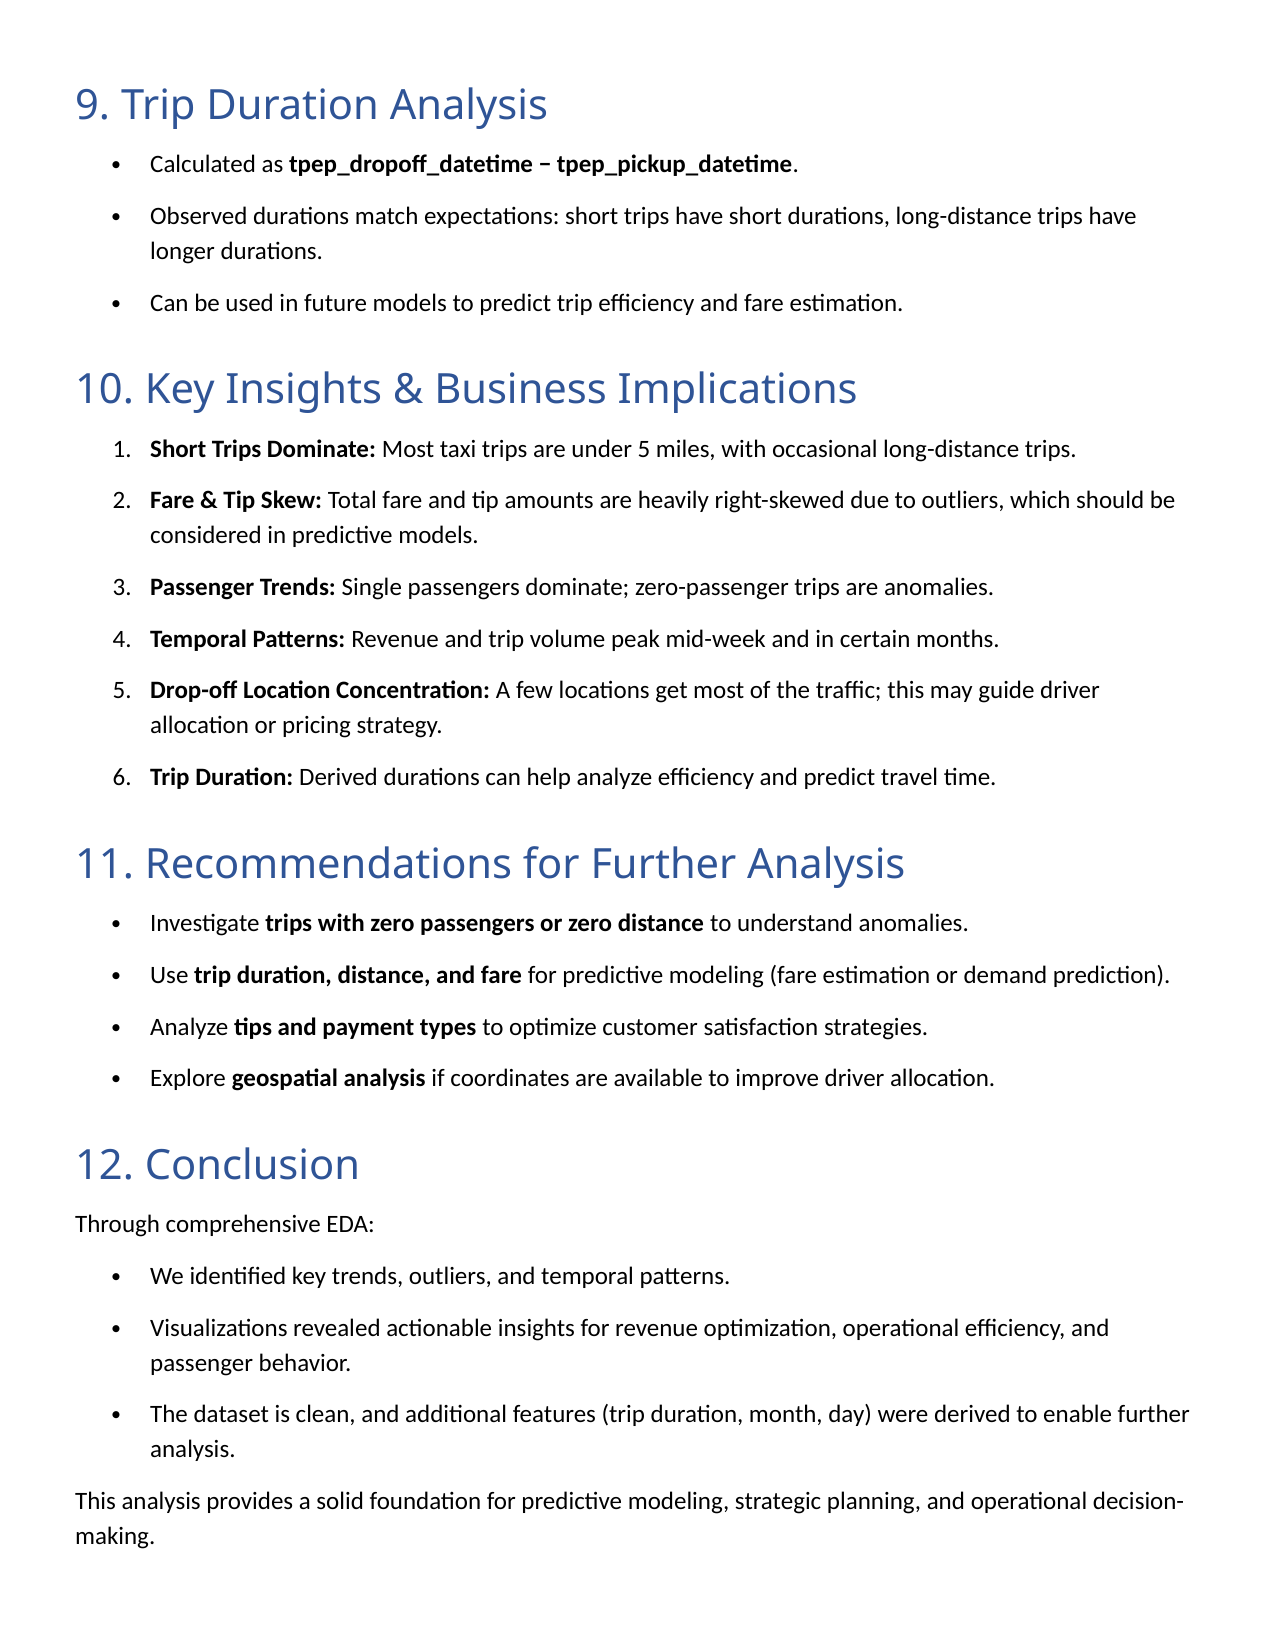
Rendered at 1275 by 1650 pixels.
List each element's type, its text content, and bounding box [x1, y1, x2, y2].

list Visualizations revealed actionable insights for revenue optimization, operational efficiency, and passenger behavior. [112, 1312, 1200, 1377]
list Passenger Trends: Single passengers dominate; zero-passenger trips are anomalies. [112, 571, 1200, 602]
list We identified key trends, outliers, and temporal patterns. [112, 1260, 1200, 1291]
list Analyze tips and payment types to optimize customer satisfaction strategies. [112, 1011, 1200, 1041]
list Use trip duration, distance, and fare for predictive modeling (fare estimation or demand prediction). [112, 959, 1200, 989]
list Drop-off Location Concentration: A few locations get most of the traffic; this may guide driver allocation or pricing strategy. [112, 674, 1200, 740]
subtitle 11. Recommendations for Further Analysis [75, 834, 1200, 891]
list Observed durations match expectations: short trips have short durations, long-distance trips have longer durations. [112, 200, 1200, 266]
list Investigate trips with zero passengers or zero distance to understand anomalies. [112, 907, 1200, 938]
list Temporal Patterns: Revenue and trip volume peak mid-week and in certain months. [112, 623, 1200, 653]
list Short Trips Dominate: Most taxi trips are under 5 miles, with occasional long-distance trips. [112, 433, 1200, 463]
list Explore geospatial analysis if coordinates are available to improve driver allocation. [112, 1062, 1200, 1093]
subtitle 12. Conclusion [75, 1135, 1200, 1192]
list Calculated as tpep_dropoff_datetime − tpep_pickup_datetime. [112, 148, 1200, 179]
list Fare & Tip Skew: Total fare and tip amounts are heavily right-skewed due to outliers, which should be considered in predictive models. [112, 484, 1200, 550]
subtitle 9. Trip Duration Analysis [75, 75, 1200, 132]
list The dataset is clean, and additional features (trip duration, month, day) were derived to enable further analysis. [112, 1398, 1200, 1464]
list Can be used in future models to predict trip efficiency and fare estimation. [112, 287, 1200, 317]
list Trip Duration: Derived durations can help analyze efficiency and predict travel time. [112, 761, 1200, 792]
text Through comprehensive EDA: [75, 1208, 1200, 1239]
subtitle 10. Key Insights & Business Implications [75, 359, 1200, 416]
text This analysis provides a solid foundation for predictive modeling, strategic planning, and operational decision-making. [75, 1485, 1200, 1551]
